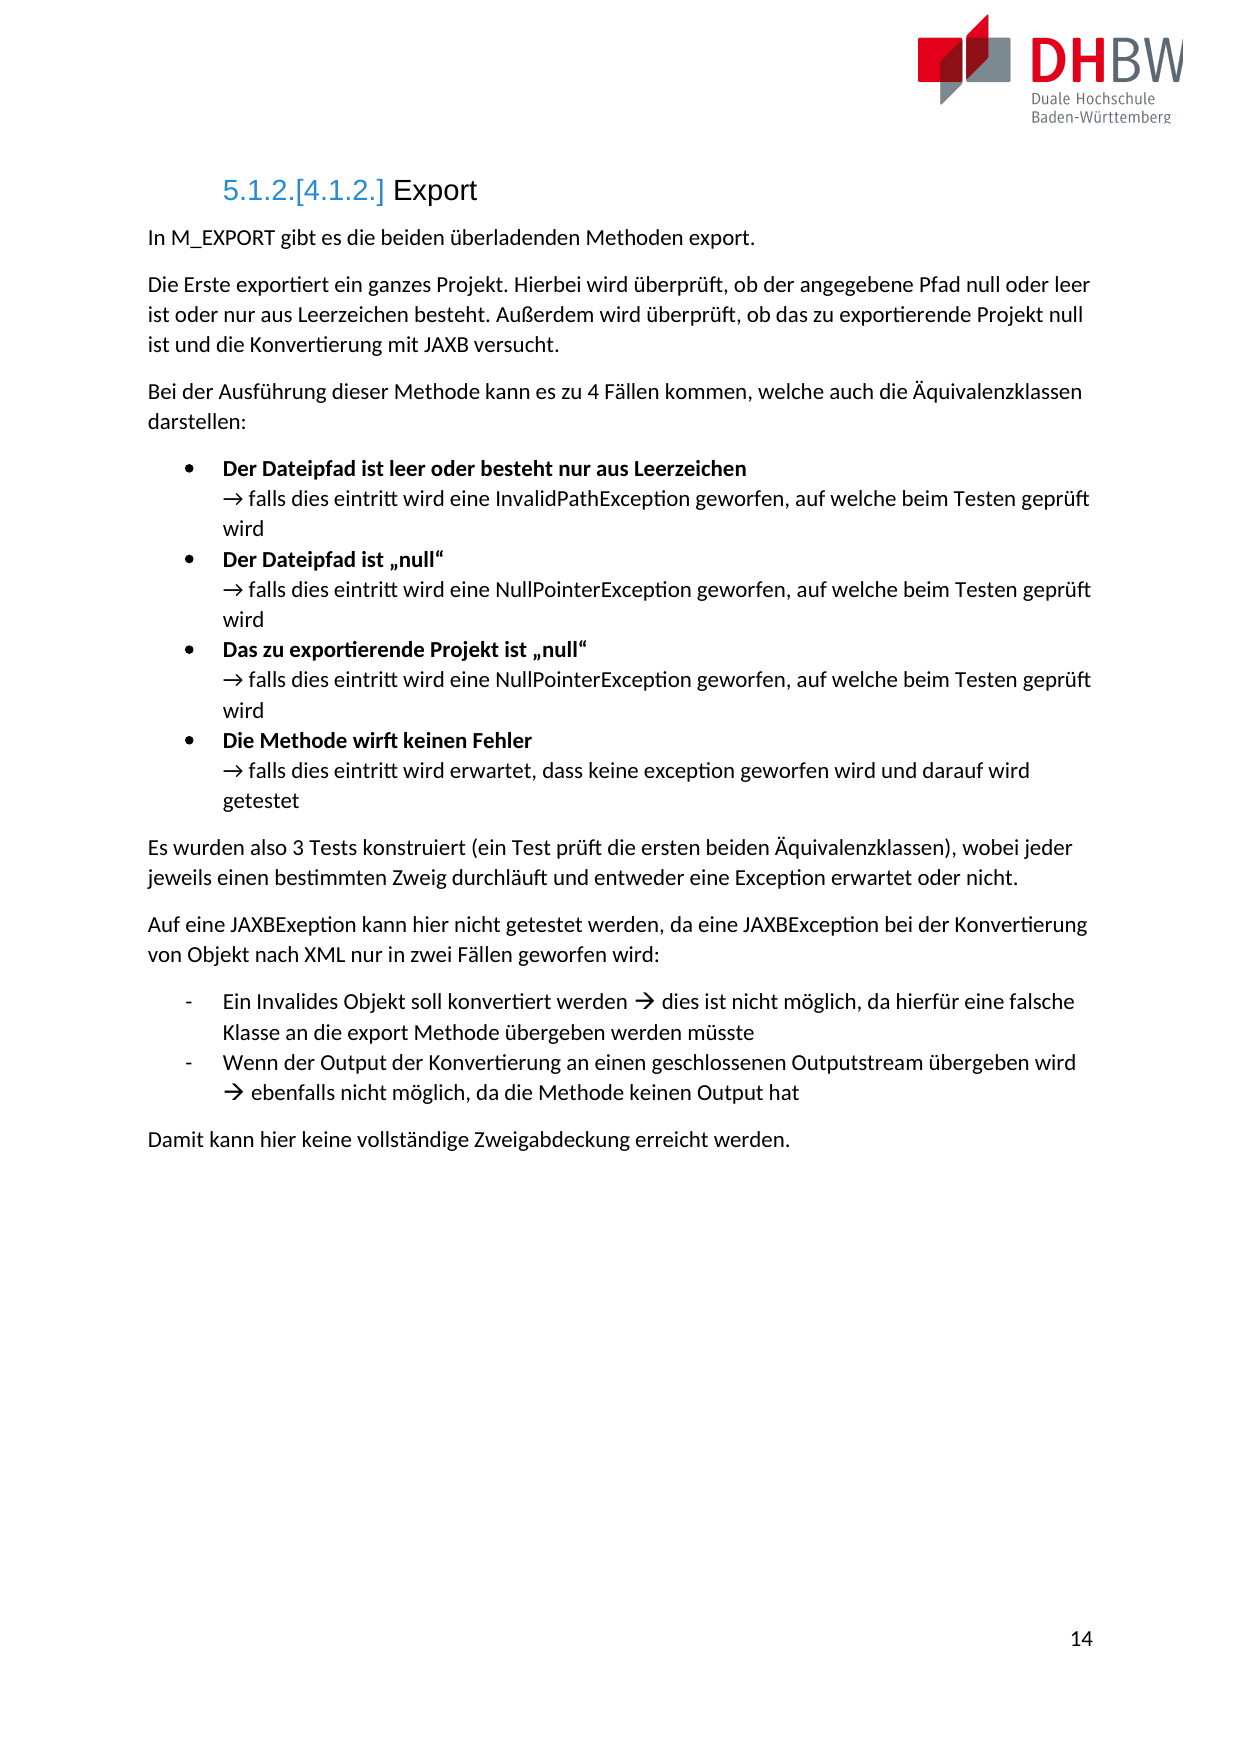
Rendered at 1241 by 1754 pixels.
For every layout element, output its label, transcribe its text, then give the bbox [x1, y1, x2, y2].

list → falls dies eintritt wird eine NullPointerException geworfen, auf welche beim Testen geprüft wird [223, 666, 1093, 724]
list Der Dateipfad ist leer oder besteht nur aus Leerzeichen [185, 454, 1093, 482]
list Ein Invalides Objekt soll konvertiert werden dies ist nicht möglich, da hierfür eine falsche Klasse an die export Methode übergeben werden müsste [185, 987, 1093, 1046]
list Der Dateipfad ist „null“ [185, 545, 1093, 573]
list Das zu exportierende Projekt ist „null“ [185, 635, 1093, 663]
text Auf eine JAXBExeption kann hier nicht getestet werden, da eine JAXBException bei der Konvertierung von Objekt nach XML nur in zwei Fällen geworfen wird: [148, 910, 1093, 969]
text In M_EXPORT gibt es die beiden überladenden Methoden export. [148, 223, 1093, 251]
text Damit kann hier keine vollständige Zweigabdeckung erreicht werden. [148, 1125, 1093, 1153]
subtitle Export [223, 173, 1093, 206]
list → falls dies eintritt wird erwartet, dass keine exception geworfen wird und darauf wird getestet [223, 756, 1093, 814]
list → falls dies eintritt wird eine InvalidPathException geworfen, auf welche beim Testen geprüft wird [223, 484, 1093, 543]
list → falls dies eintritt wird eine NullPointerException geworfen, auf welche beim Testen geprüft wird [223, 575, 1093, 633]
picture [917, 14, 1184, 124]
text Die Erste exportiert ein ganzes Projekt. Hierbei wird überprüft, ob der angegebene Pfad null oder leer ist oder nur aus Leerzeichen besteht. Außerdem wird überprüft, ob das zu exportierende Projekt null ist und die Konvertierung mit JAXB versucht. [148, 270, 1093, 358]
list Die Methode wirft keinen Fehler [185, 726, 1093, 754]
text Bei der Ausführung dieser Methode kann es zu 4 Fällen kommen, welche auch die Äquivalenzklassen darstellen: [148, 377, 1093, 435]
list Wenn der Output der Konvertierung an einen geschlossenen Outputstream übergeben wird ebenfalls nicht möglich, da die Methode keinen Output hat [185, 1048, 1093, 1106]
text Es wurden also 3 Tests konstruiert (ein Test prüft die ersten beiden Äquivalenzklassen), wobei jeder jeweils einen bestimmten Zweig durchläuft und entweder eine Exception erwartet oder nicht. [148, 833, 1093, 892]
